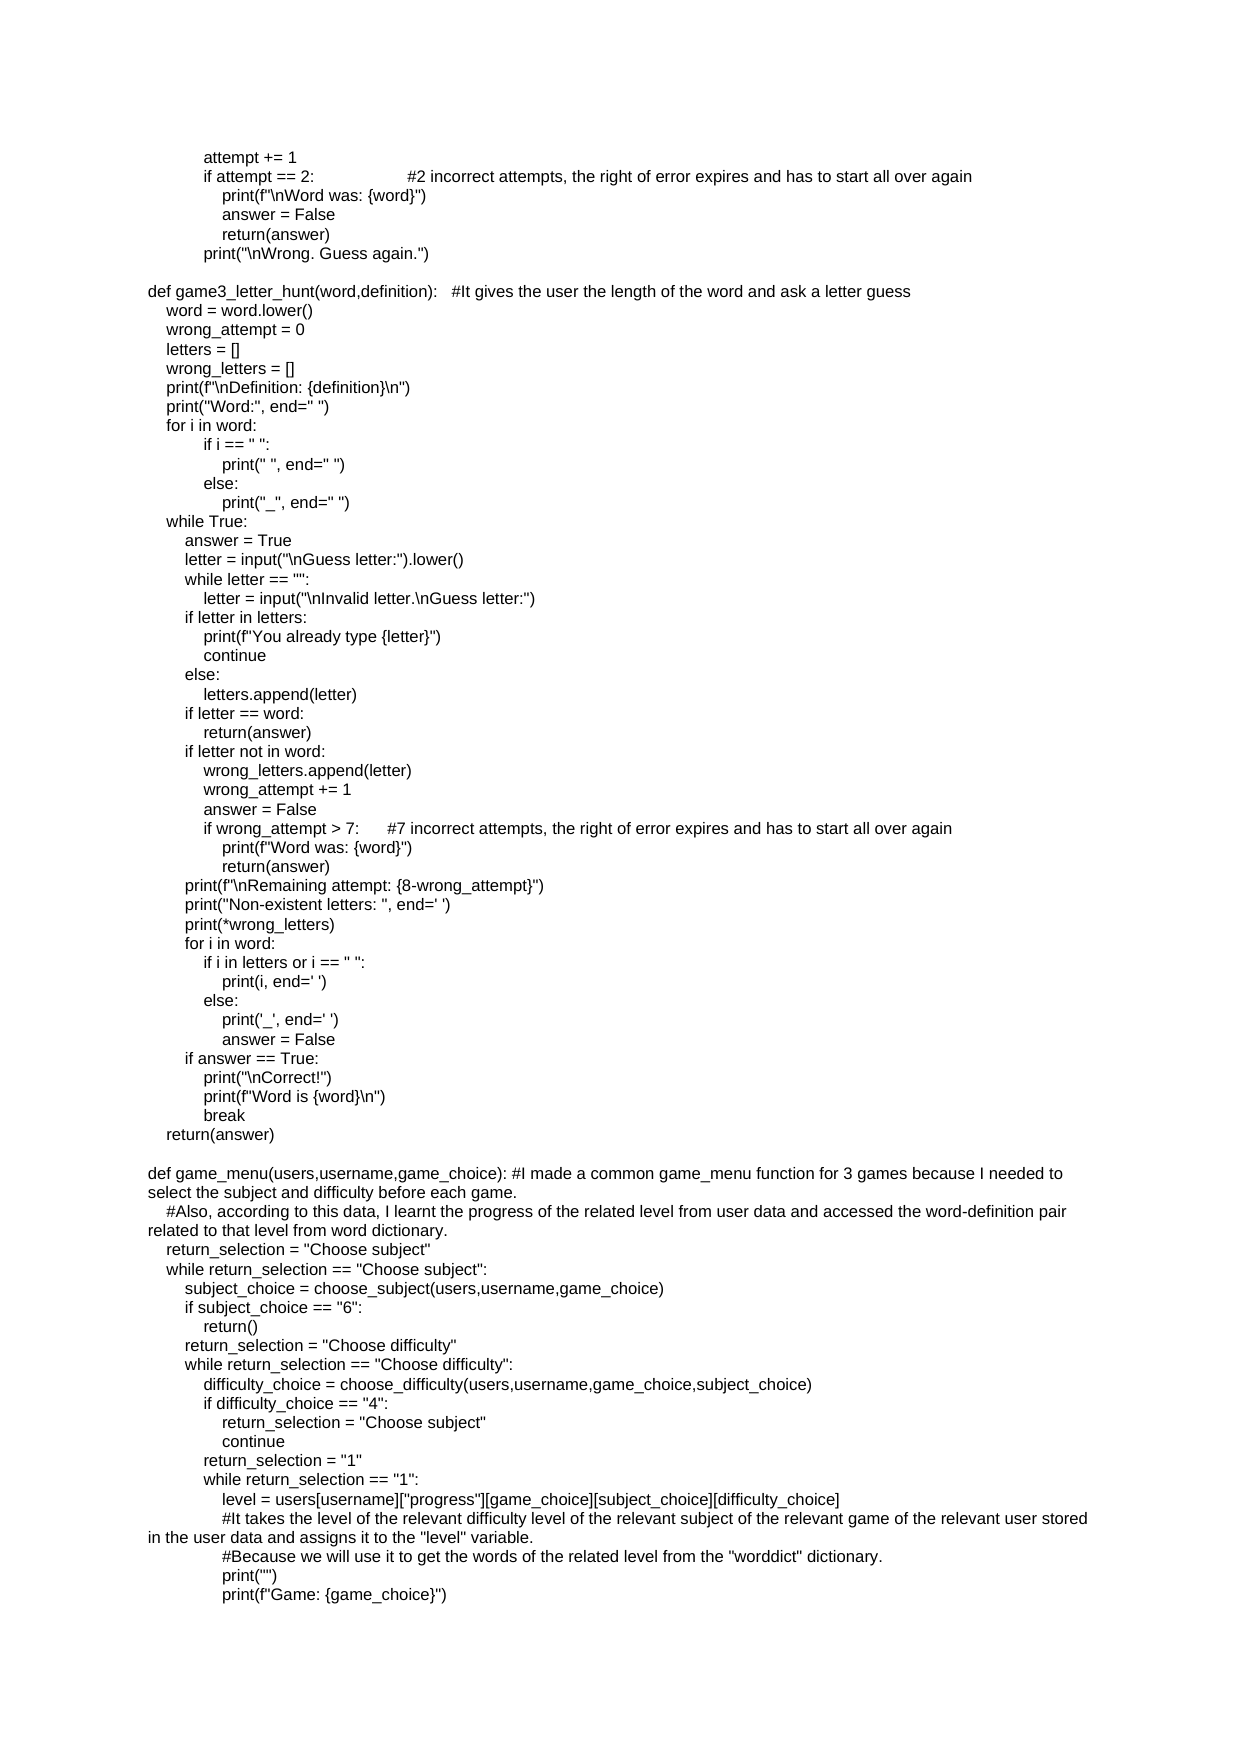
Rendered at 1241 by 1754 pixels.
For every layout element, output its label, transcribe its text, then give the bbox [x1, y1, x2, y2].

text wrong_attempt += 1 [148, 780, 1093, 799]
text print(i, end=' ') [148, 972, 1093, 991]
text wrong_attempt = 0 [148, 320, 1093, 339]
text return(answer) [148, 857, 1093, 876]
text letter = input("\nInvalid letter.\nGuess letter:") [148, 588, 1093, 608]
text continue [148, 1432, 1093, 1451]
text return(answer) [148, 1125, 1093, 1144]
text while True: [148, 512, 1093, 531]
text else: [148, 665, 1093, 684]
text return() [148, 1317, 1093, 1336]
text def game_menu(users,username,game_choice): #I made a common game_menu function for 3 games because I needed to select the subject and difficulty before each game. [148, 1163, 1093, 1202]
text if letter == word: [148, 703, 1093, 723]
text answer = False [148, 799, 1093, 818]
text attempt += 1 [148, 148, 1093, 167]
text word = word.lower() [148, 301, 1093, 320]
text answer = False [148, 1029, 1093, 1048]
text answer = True [148, 531, 1093, 550]
text return_selection = "Choose subject" [148, 1240, 1093, 1259]
text if answer == True: [148, 1048, 1093, 1068]
text def game3_letter_hunt(word,definition): #It gives the user the length of the word and ask a letter guess [148, 282, 1093, 301]
text wrong_letters.append(letter) [148, 761, 1093, 780]
text level = users[username]["progress"][game_choice][subject_choice][difficulty_choice] [148, 1489, 1093, 1508]
text if subject_choice == "6": [148, 1298, 1093, 1317]
text while return_selection == "Choose subject": [148, 1259, 1093, 1278]
text print("\nCorrect!") [148, 1068, 1093, 1087]
text print("Non-existent letters: ", end=' ') [148, 895, 1093, 914]
text else: [148, 991, 1093, 1010]
text for i in word: [148, 416, 1093, 435]
text continue [148, 646, 1093, 665]
text #Because we will use it to get the words of the related level from the "worddict" dictionary. [148, 1547, 1093, 1566]
text while letter == "": [148, 569, 1093, 588]
text print(f"\nWord was: {word}") [148, 186, 1093, 205]
text print('_', end=' ') [148, 1010, 1093, 1029]
text print(f"\nRemaining attempt: {8-wrong_attempt}") [148, 876, 1093, 895]
text while return_selection == "1": [148, 1470, 1093, 1489]
text print("\nWrong. Guess again.") [148, 243, 1093, 263]
text return(answer) [148, 723, 1093, 742]
text letters.append(letter) [148, 684, 1093, 703]
text while return_selection == "Choose difficulty": [148, 1355, 1093, 1374]
text print(*wrong_letters) [148, 914, 1093, 933]
text #Also, according to this data, I learnt the progress of the related level from user data and accessed the word-definition pair related to that level from word dictionary. [148, 1202, 1093, 1240]
text print(f"You already type {letter}") [148, 627, 1093, 646]
text print(f"\nDefinition: {definition}\n") [148, 378, 1093, 397]
text else: [148, 473, 1093, 493]
text return(answer) [148, 224, 1093, 243]
text return_selection = "Choose subject" [148, 1413, 1093, 1432]
text #It takes the level of the relevant difficulty level of the relevant subject of the relevant game of the relevant user stored in the user data and assigns it to the "level" variable. [148, 1508, 1093, 1547]
text if letter not in word: [148, 742, 1093, 761]
text if i in letters or i == " ": [148, 953, 1093, 972]
text for i in word: [148, 933, 1093, 953]
text if wrong_attempt > 7: #7 incorrect attempts, the right of error expires and has to start all over again [148, 818, 1093, 838]
text print("") [148, 1566, 1093, 1585]
text letter = input("\nGuess letter:").lower() [148, 550, 1093, 569]
text return_selection = "Choose difficulty" [148, 1336, 1093, 1355]
text subject_choice = choose_subject(users,username,game_choice) [148, 1278, 1093, 1298]
text return_selection = "1" [148, 1451, 1093, 1470]
text if attempt == 2: #2 incorrect attempts, the right of error expires and has to start all over again [148, 167, 1093, 186]
text print("Word:", end=" ") [148, 397, 1093, 416]
text if letter in letters: [148, 608, 1093, 627]
text print("_", end=" ") [148, 493, 1093, 512]
text print(" ", end=" ") [148, 454, 1093, 473]
text if i == " ": [148, 435, 1093, 454]
text difficulty_choice = choose_difficulty(users,username,game_choice,subject_choice) [148, 1374, 1093, 1393]
text print(f"Game: {game_choice}") [148, 1585, 1093, 1604]
text if difficulty_choice == "4": [148, 1393, 1093, 1413]
text print(f"Word is {word}\n") [148, 1087, 1093, 1106]
text answer = False [148, 205, 1093, 224]
text break [148, 1106, 1093, 1125]
text letters = [] [148, 339, 1093, 358]
text print(f"Word was: {word}") [148, 838, 1093, 857]
text wrong_letters = [] [148, 358, 1093, 378]
